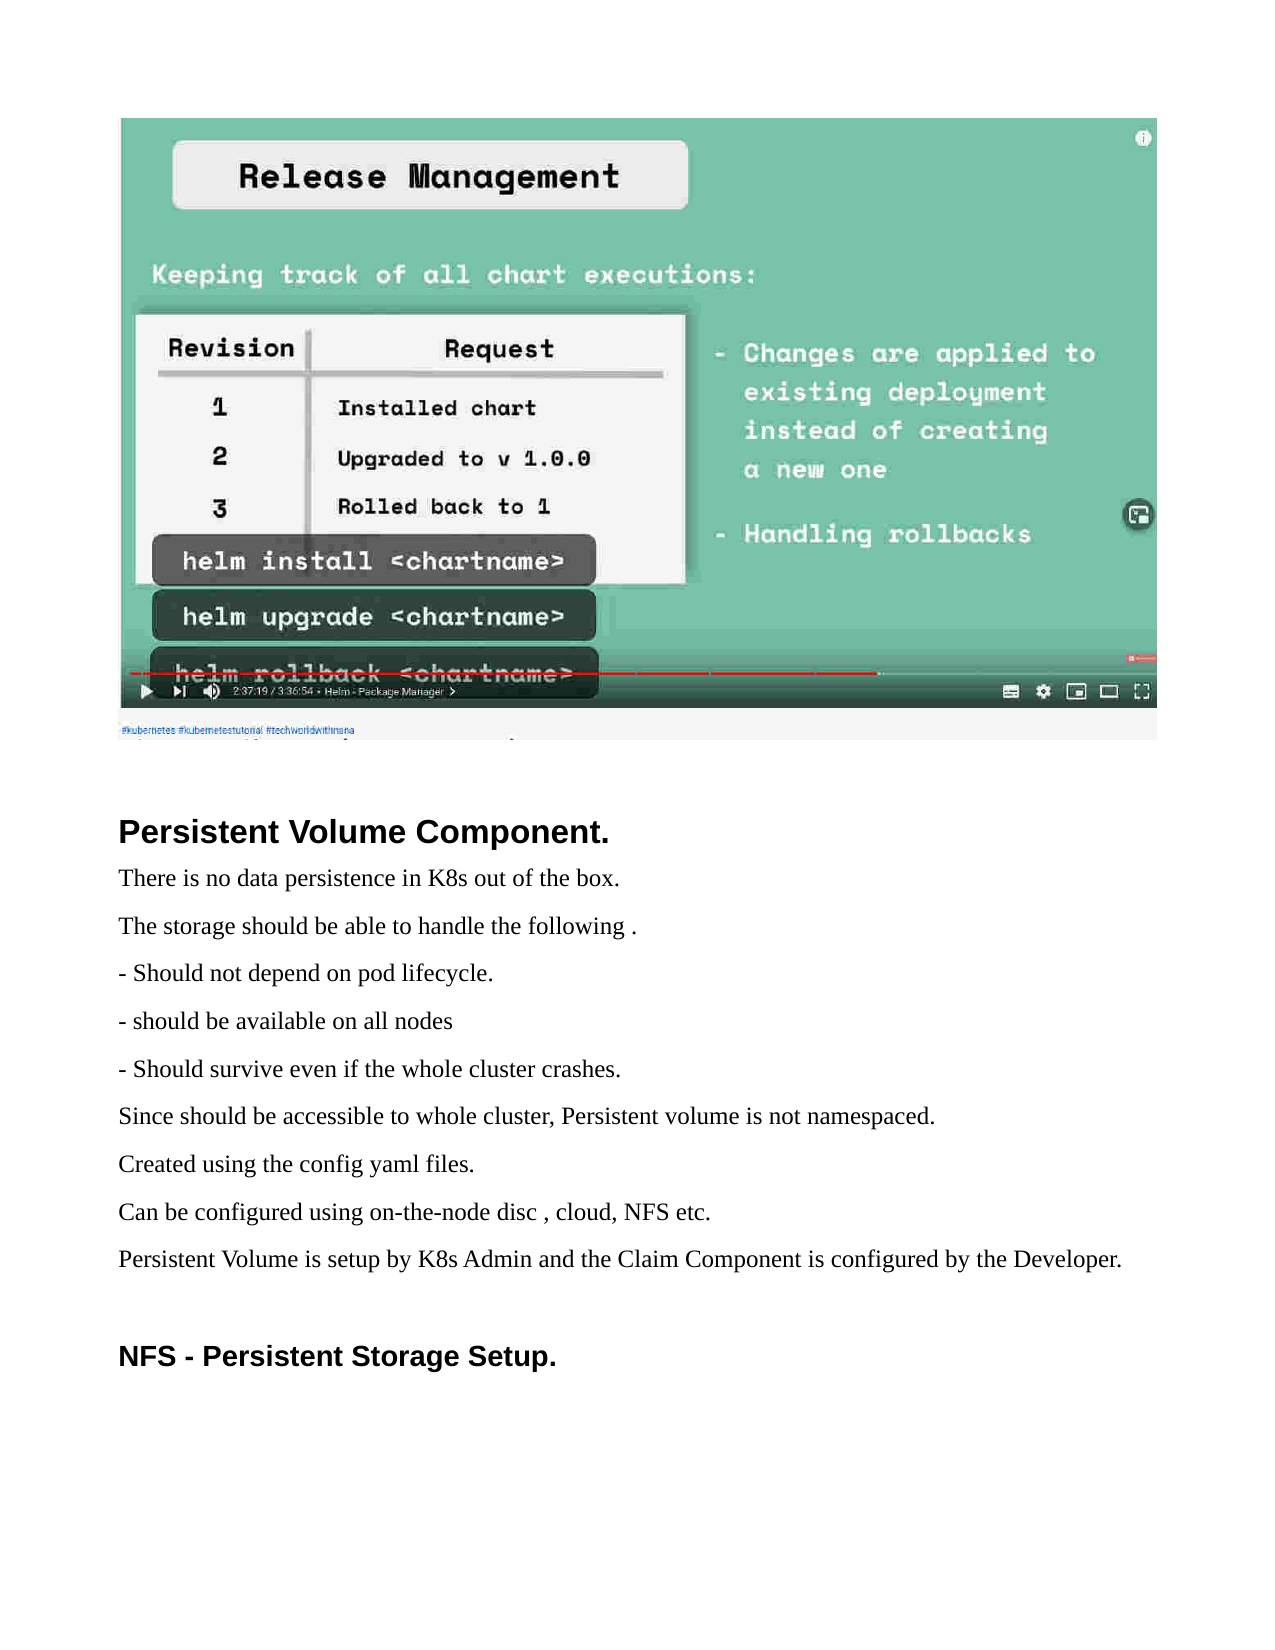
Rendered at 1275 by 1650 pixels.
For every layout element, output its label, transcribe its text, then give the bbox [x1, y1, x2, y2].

text Since should be accessible to whole cluster, Persistent volume is not namespaced. [118, 1101, 1157, 1130]
text - Should not depend on pod lifecycle. [118, 958, 1157, 987]
text Created using the config yaml files. [118, 1149, 1157, 1178]
picture [118, 118, 1157, 740]
subtitle Persistent Volume Component. [118, 812, 1157, 851]
text Can be configured using on-the-node disc , cloud, NFS etc. [118, 1197, 1157, 1225]
text The storage should be able to handle the following . [118, 911, 1157, 940]
text There is no data persistence in K8s out of the box. [118, 863, 1157, 892]
text - should be available on all nodes [118, 1006, 1157, 1035]
subtitle NFS - Persistent Storage Setup. [118, 1339, 1157, 1373]
text - Should survive even if the whole cluster crashes. [118, 1054, 1157, 1082]
text Persistent Volume is setup by K8s Admin and the Claim Component is configured by the Developer. [118, 1244, 1157, 1273]
